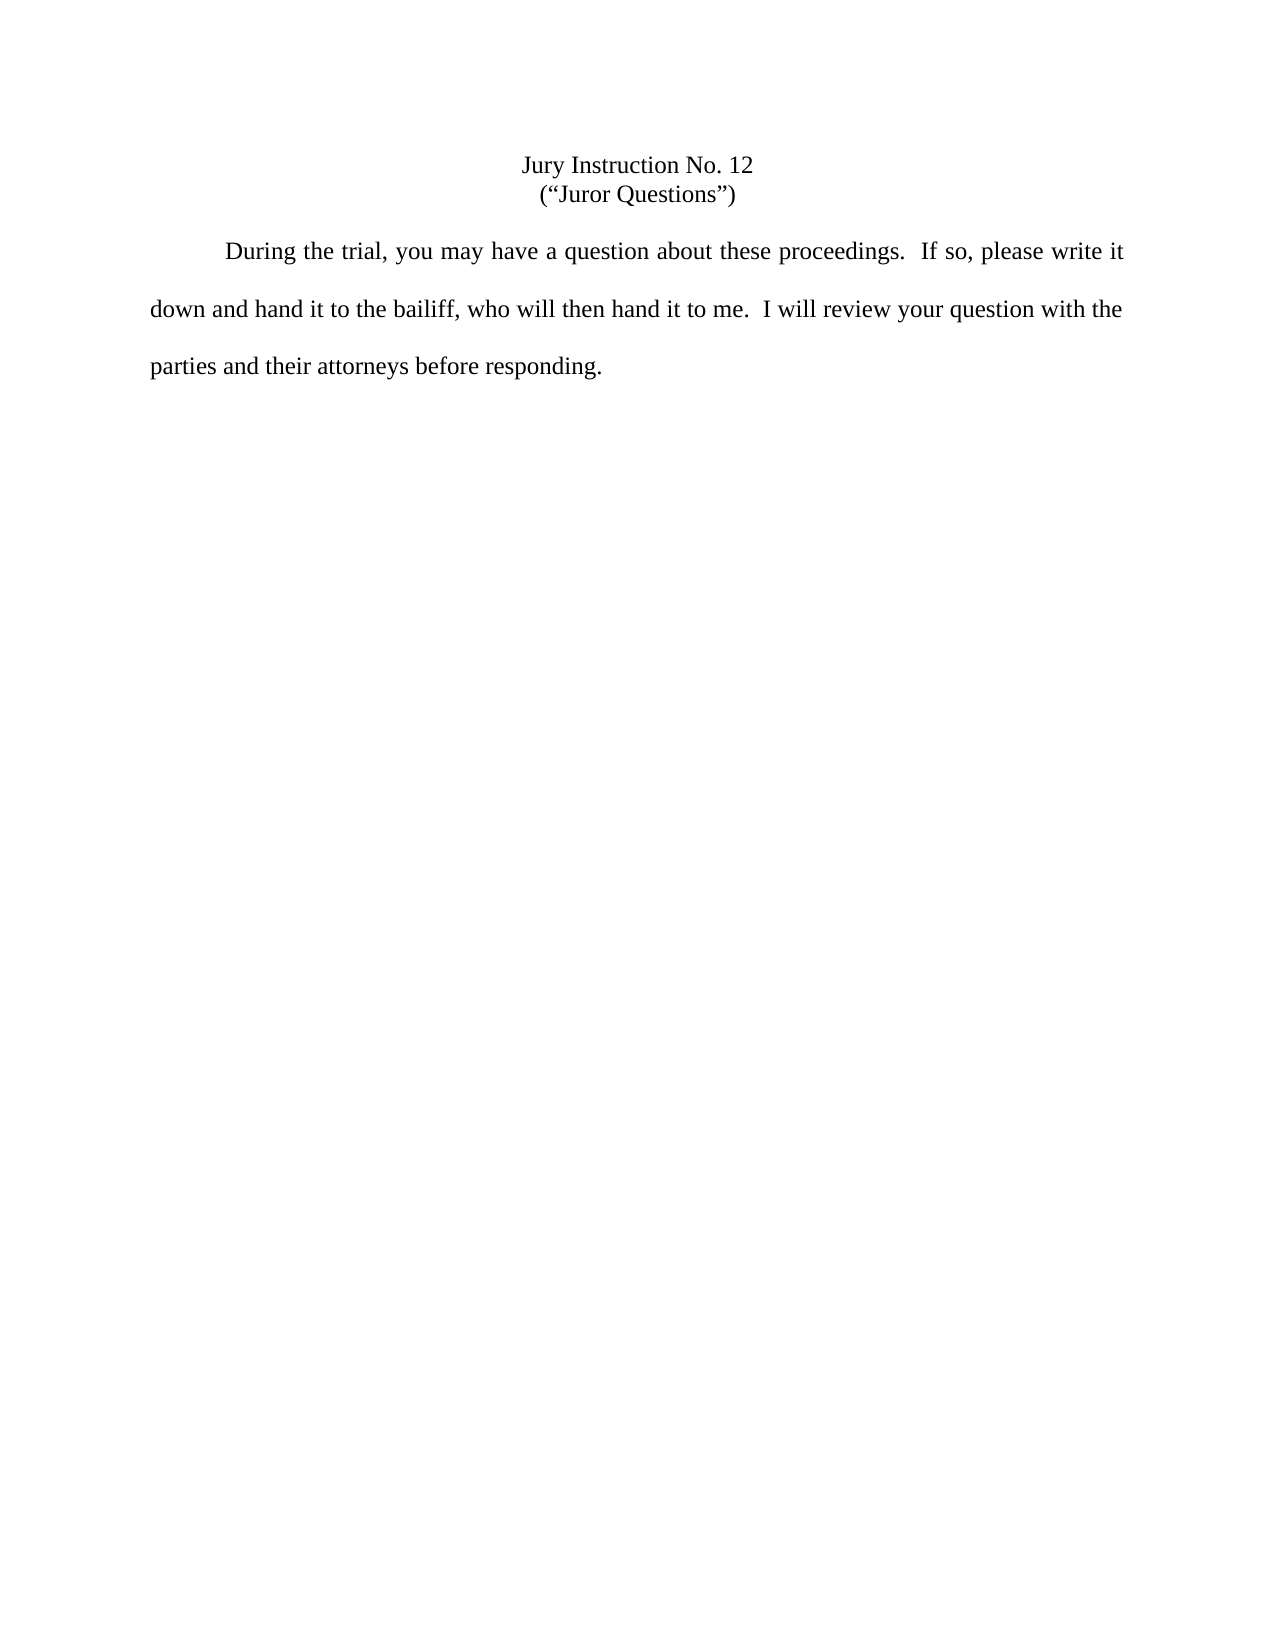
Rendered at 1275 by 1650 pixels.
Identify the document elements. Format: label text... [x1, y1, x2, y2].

text During the trial, you may have a question about these proceedings. If so, please write it down and hand it to the bailiff, who will then hand it to me. I will review your question with the parties and their attorneys before responding. [150, 236, 1125, 380]
text Jury Instruction No. 12 [150, 150, 1125, 179]
text (“Juror Questions”) [150, 179, 1125, 207]
